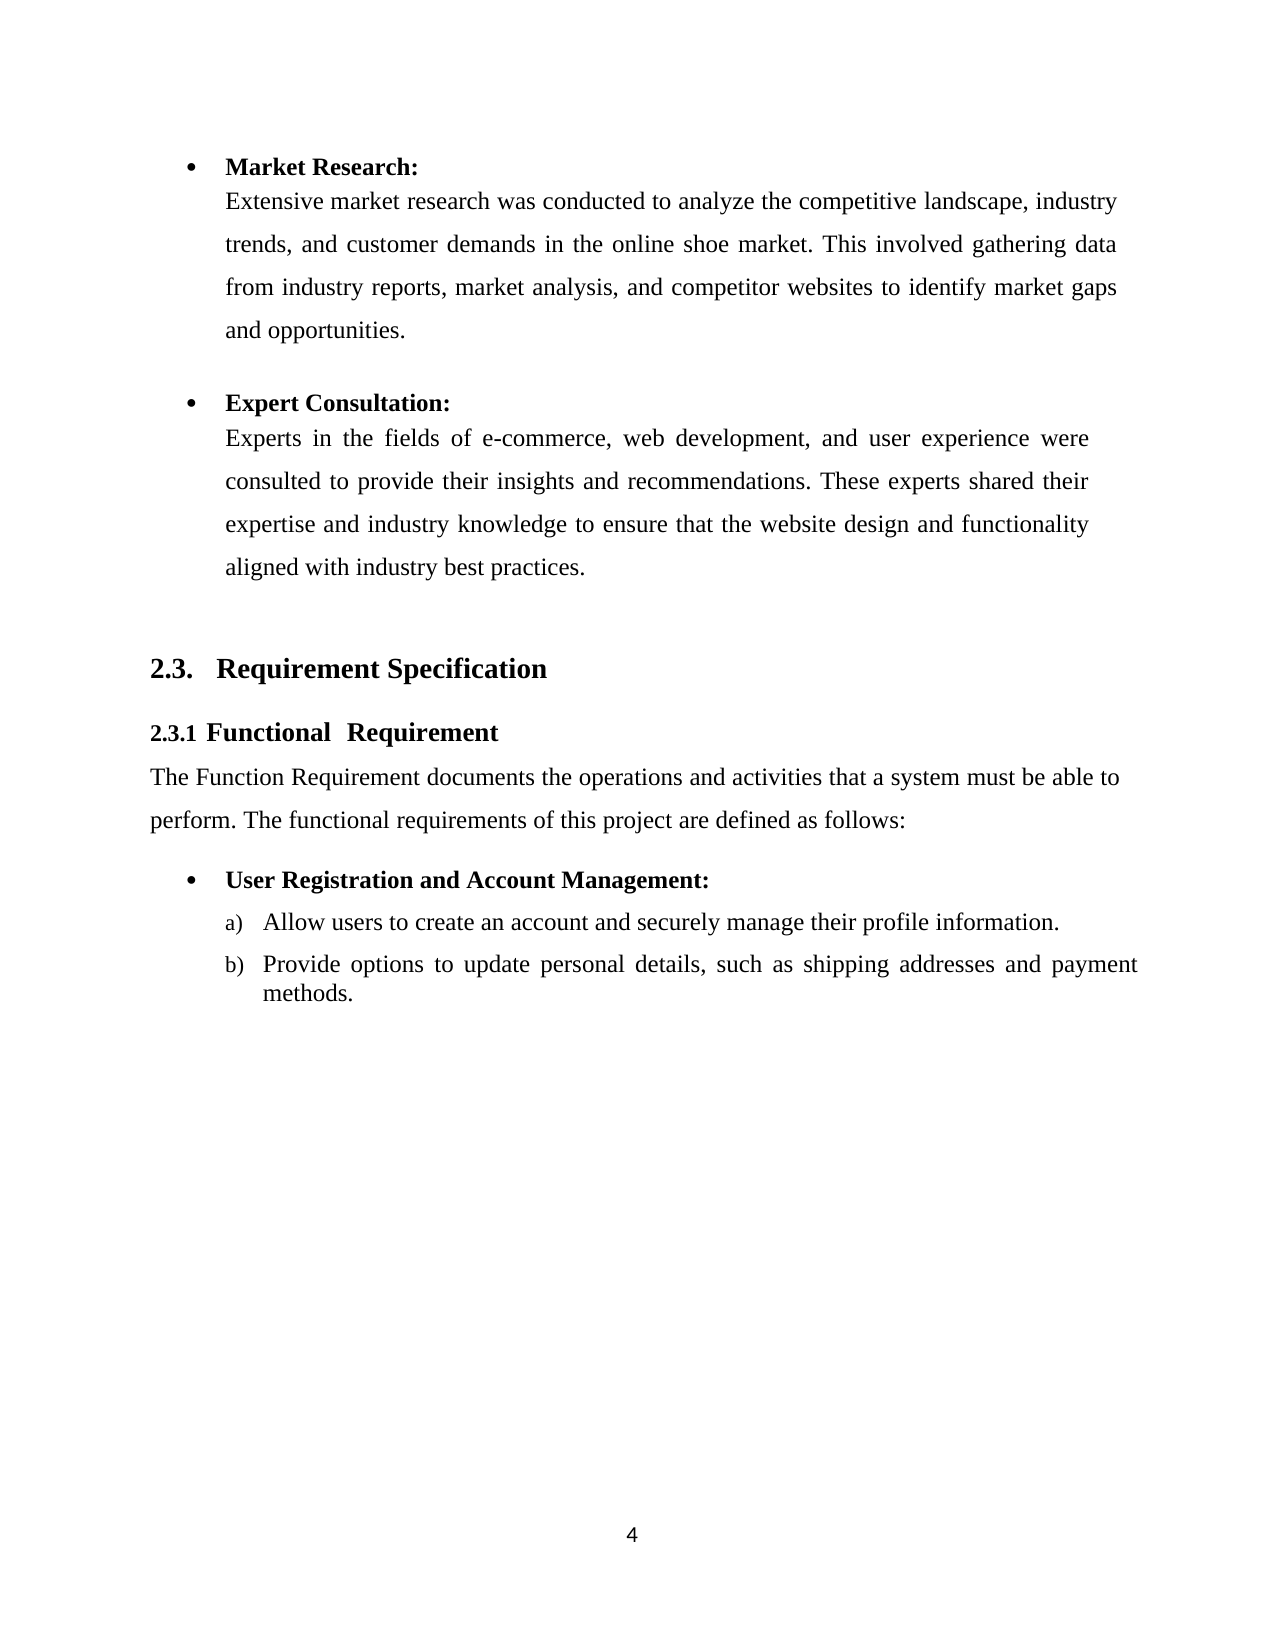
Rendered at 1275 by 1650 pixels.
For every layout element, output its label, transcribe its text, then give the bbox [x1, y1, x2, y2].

text The Function Requirement documents the operations and activities that a system must be able to perform. The functional requirements of this project are defined as follows: [150, 762, 1122, 834]
subtitle User Registration and Account Management: [187, 865, 1137, 894]
list Allow users to create an account and securely manage their profile information. [225, 907, 1137, 936]
subtitle Requirement Specification [150, 651, 1137, 685]
subtitle Expert Consultation: [187, 388, 1137, 417]
text Extensive market research was conducted to analyze the competitive landscape, industry trends, and customer demands in the online shoe market. This involved gathering data from industry reports, market analysis, and competitor websites to identify market gaps and opportunities. [225, 186, 1117, 344]
subtitle Market Research: [187, 152, 1137, 180]
text Experts in the fields of e-commerce, web development, and user experience were consulted to provide their insights and recommendations. These experts shared their expertise and industry knowledge to ensure that the website design and functionality aligned with industry best practices. [225, 423, 1089, 581]
subtitle Functional Requirement [150, 716, 1137, 747]
list Provide options to update personal details, such as shipping addresses and payment methods. [225, 949, 1137, 1007]
